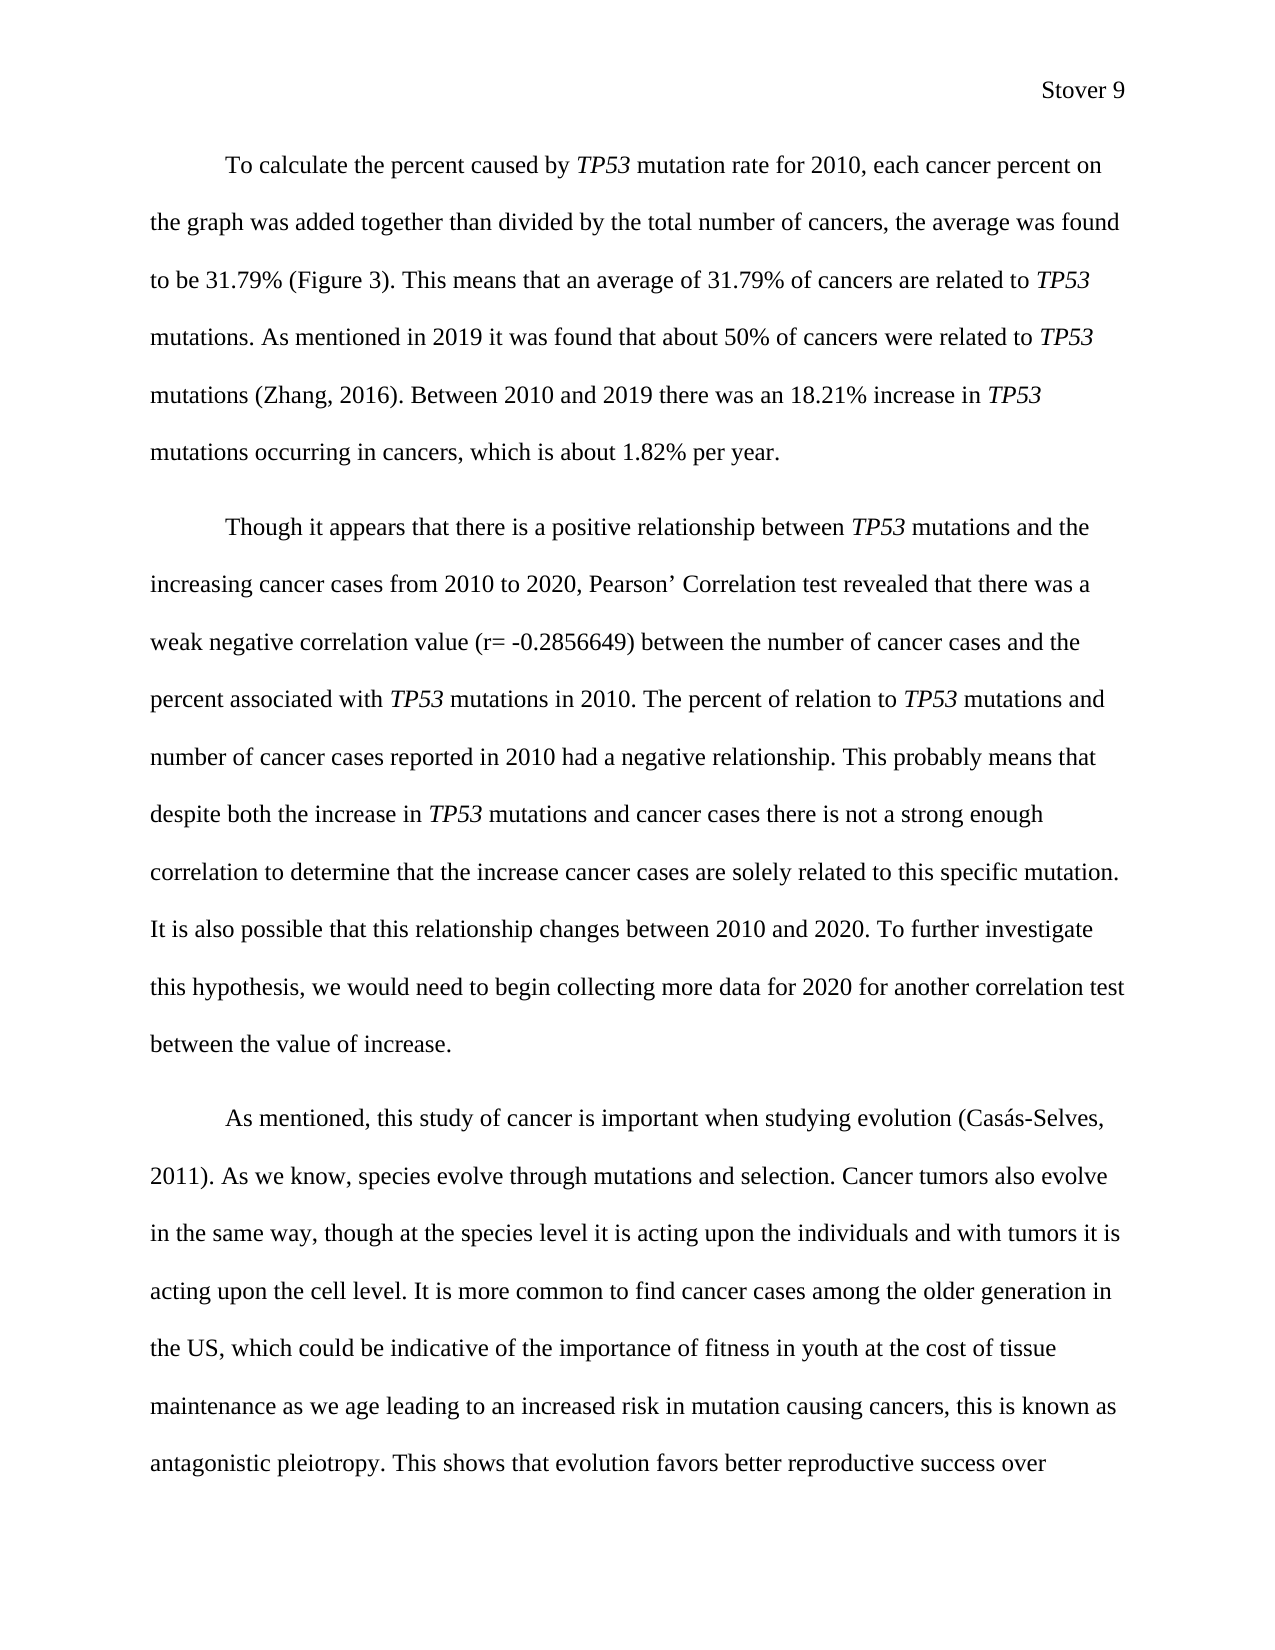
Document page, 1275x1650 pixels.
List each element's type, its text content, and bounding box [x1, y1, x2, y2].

text Though it appears that there is a positive relationship between TP53 mutations and the increasing cancer cases from 2010 to 2020, Pearson’ Correlation test revealed that there was a weak negative correlation value (r= -0.2856649) between the number of cancer cases and the percent associated with TP53 mutations in 2010. The percent of relation to TP53 mutations and number of cancer cases reported in 2010 had a negative relationship. This probably means that despite both the increase in TP53 mutations and cancer cases there is not a strong enough correlation to determine that the increase cancer cases are solely related to this specific mutation. It is also possible that this relationship changes between 2010 and 2020. To further investigate this hypothesis, we would need to begin collecting more data for 2020 for another correlation test between the value of increase. [150, 512, 1125, 1058]
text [150, 1103, 1125, 1477]
text To calculate the percent caused by TP53 mutation rate for 2010, each cancer percent on the graph was added together than divided by the total number of cancers, the average was found to be 31.79% (Figure 3). This means that an average of 31.79% of cancers are related to TP53 mutations. As mentioned in 2019 it was found that about 50% of cancers were related to TP53 mutations (Zhang, 2016). Between 2010 and 2019 there was an 18.21% increase in TP53 mutations occurring in cancers, which is about 1.82% per year. [150, 150, 1125, 466]
